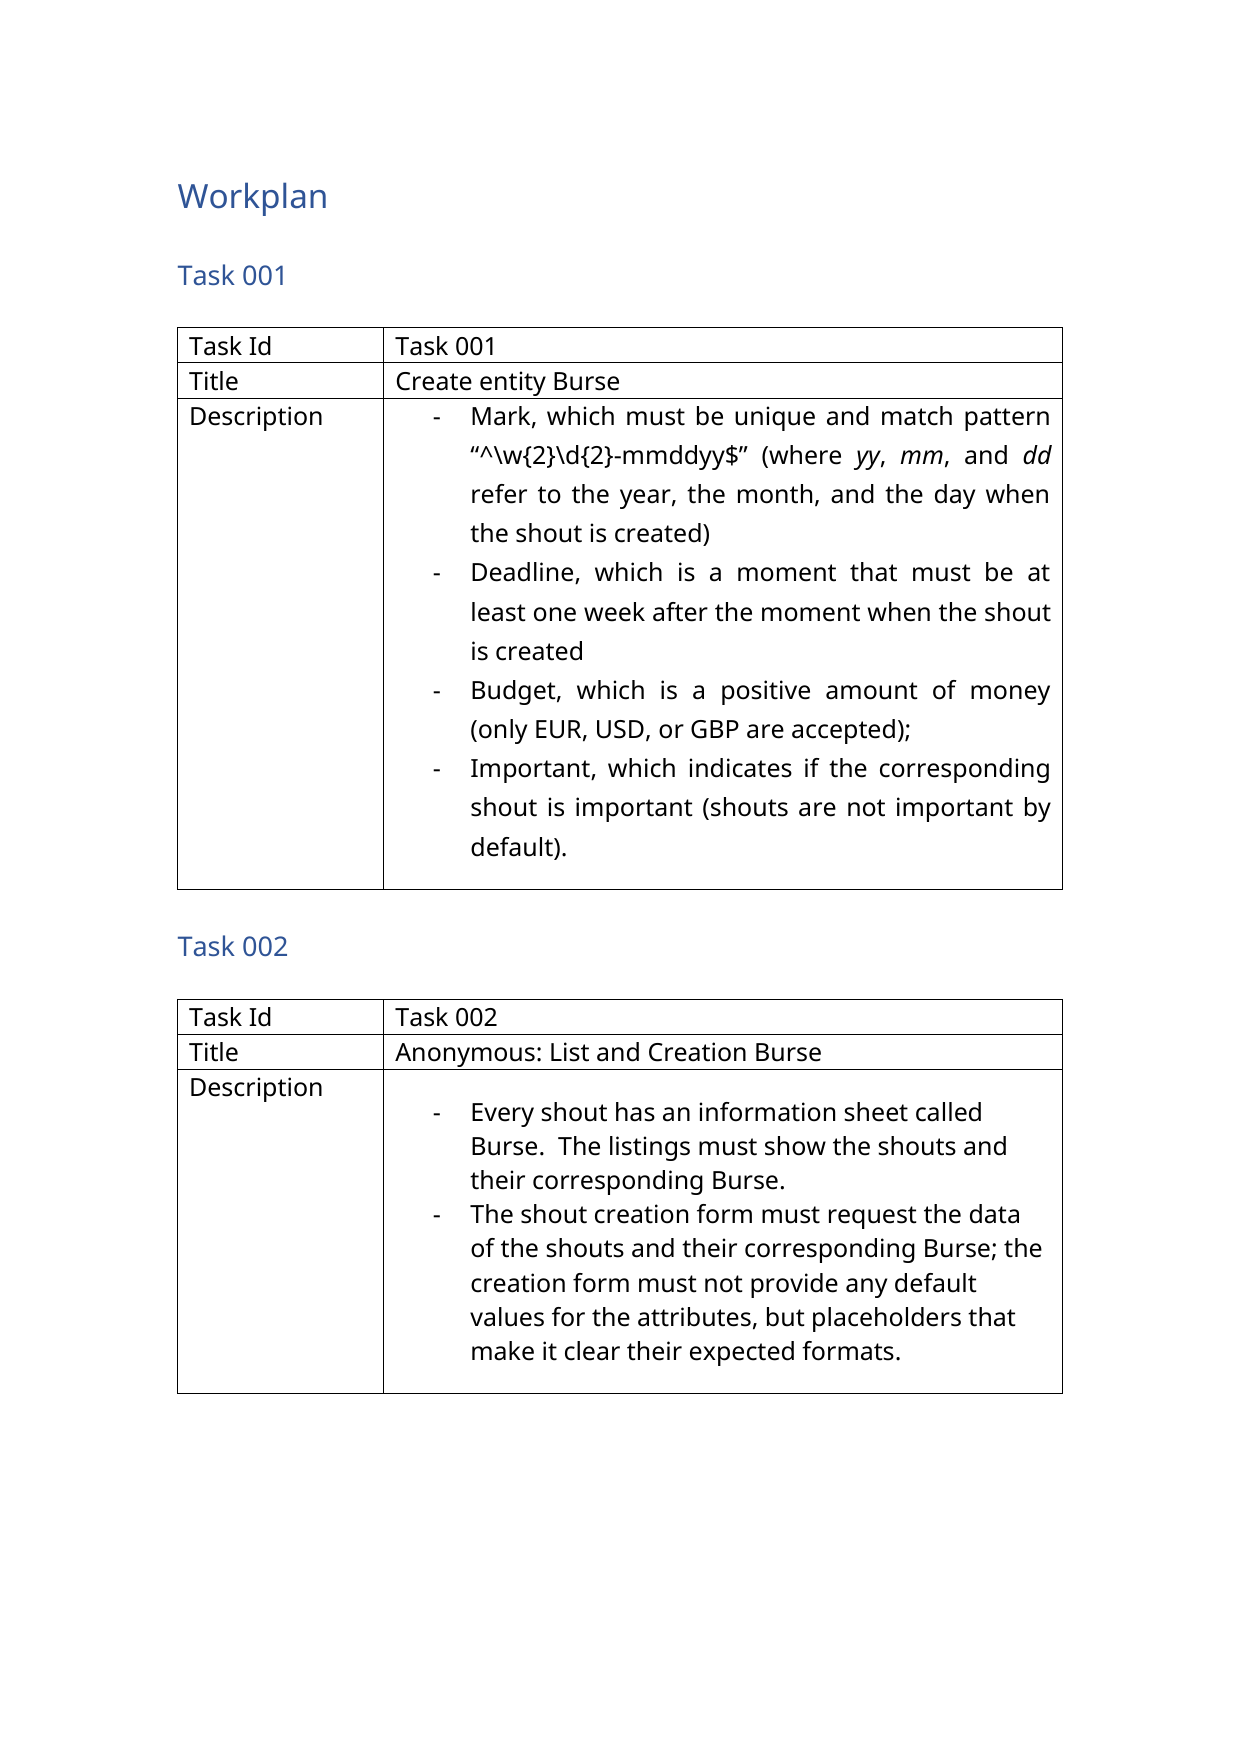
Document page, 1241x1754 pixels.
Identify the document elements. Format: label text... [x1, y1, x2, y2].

table_cell Anonymous: List and Creation Burse [384, 1035, 1062, 1069]
table_cell Description [178, 1070, 383, 1392]
table_cell Mark, which must be unique and match pattern “^\w{2}\d{2}-mmddyy$” (where yy, mm, and dd refer to the year, the month, and the day when the shout is created) Deadline, which is a moment that must be at least one week after the moment when the shout is created Budget, which is a positive amount of money (only EUR, USD, or GBP are accepted); Important, which indicates if the corresponding shout is important (shouts are not important by default). [384, 399, 1062, 888]
table_cell Title [178, 363, 383, 397]
table_cell Description [178, 399, 383, 888]
table_header Task 001 [384, 328, 1062, 362]
table_header Task 002 [384, 1000, 1062, 1034]
table_header Task Id [178, 328, 383, 362]
table_header Task Id [178, 1000, 383, 1034]
subtitle Task 001 [177, 256, 1063, 293]
table_cell Title [178, 1035, 383, 1069]
subtitle Task 002 [177, 928, 1063, 964]
subtitle Workplan [177, 173, 1063, 218]
table_cell Create entity Burse [384, 363, 1062, 397]
table_cell Every shout has an information sheet called Burse. The listings must show the shouts and their corresponding Burse. The shout creation form must request the data of the shouts and their corresponding Burse; the creation form must not provide any default values for the attributes, but placeholders that make it clear their expected formats. [384, 1070, 1062, 1392]
